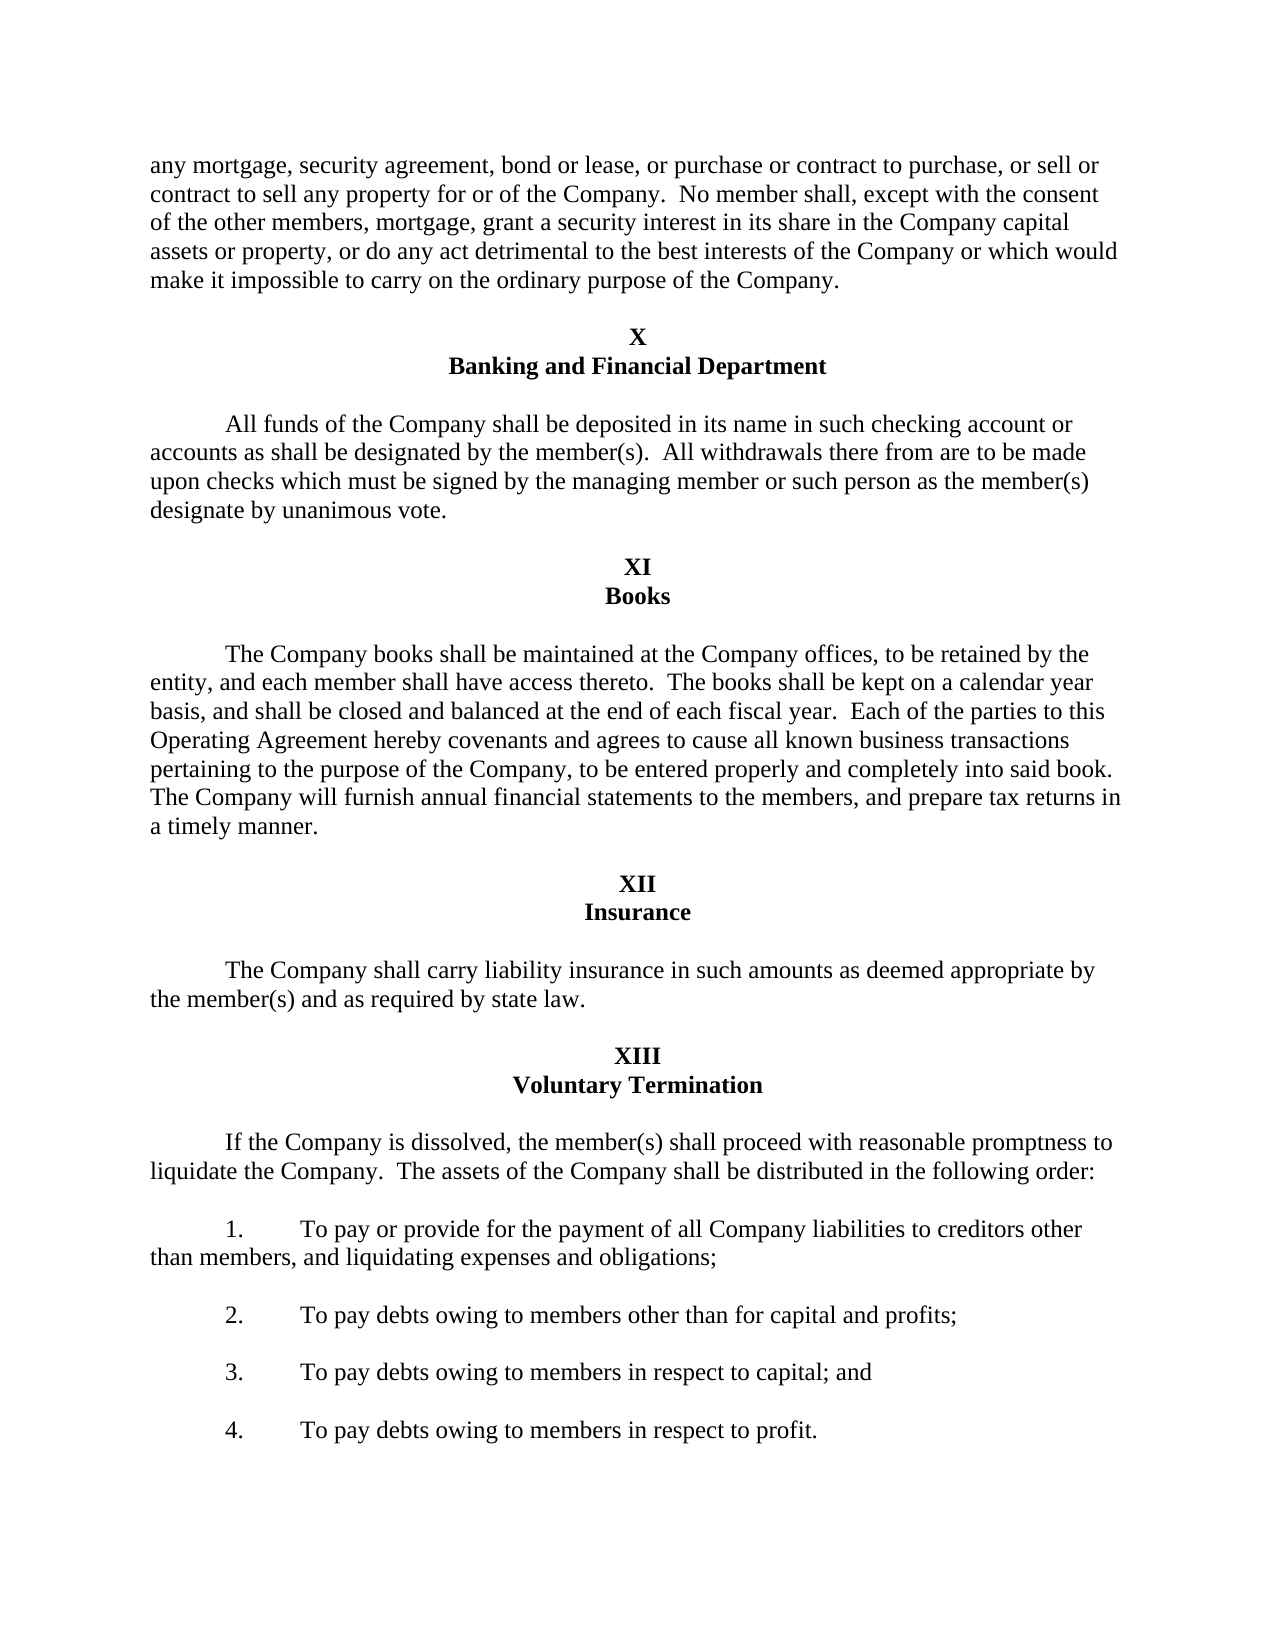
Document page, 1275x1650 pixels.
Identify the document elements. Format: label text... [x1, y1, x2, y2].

text 3. To pay debts owing to members in respect to capital; and [150, 1357, 1125, 1386]
text Insurance [150, 897, 1125, 926]
text Voluntary Termination [150, 1070, 1125, 1099]
text XI [150, 552, 1125, 581]
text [150, 150, 1125, 294]
text All funds of the Company shall be deposited in its name in such checking account or accounts as shall be designated by the member(s). All withdrawals there from are to be made upon checks which must be signed by the managing member or such person as the member(s) designate by unanimous vote. [150, 409, 1125, 524]
text Banking and Financial Department [150, 351, 1125, 380]
text The Company shall carry liability insurance in such amounts as deemed appropriate by the member(s) and as required by state law. [150, 955, 1125, 1012]
text If the Company is dissolved, the member(s) shall proceed with reasonable promptness to liquidate the Company. The assets of the Company shall be distributed in the following order: [150, 1127, 1125, 1185]
text Books [150, 581, 1125, 610]
text XIII [150, 1041, 1125, 1070]
text The Company books shall be maintained at the Company offices, to be retained by the entity, and each member shall have access thereto. The books shall be kept on a calendar year basis, and shall be closed and balanced at the end of each fiscal year. Each of the parties to this Operating Agreement hereby covenants and agrees to cause all known business transactions pertaining to the purpose of the Company, to be entered properly and completely into said book. The Company will furnish annual financial statements to the members, and prepare tax returns in a timely manner. [150, 639, 1125, 840]
text 4. To pay debts owing to members in respect to profit. [150, 1415, 1125, 1444]
text X [150, 322, 1125, 351]
text XII [150, 869, 1125, 897]
text 2. To pay debts owing to members other than for capital and profits; [150, 1300, 1125, 1329]
text 1. To pay or provide for the payment of all Company liabilities to creditors other than members, and liquidating expenses and obligations; [150, 1214, 1125, 1271]
